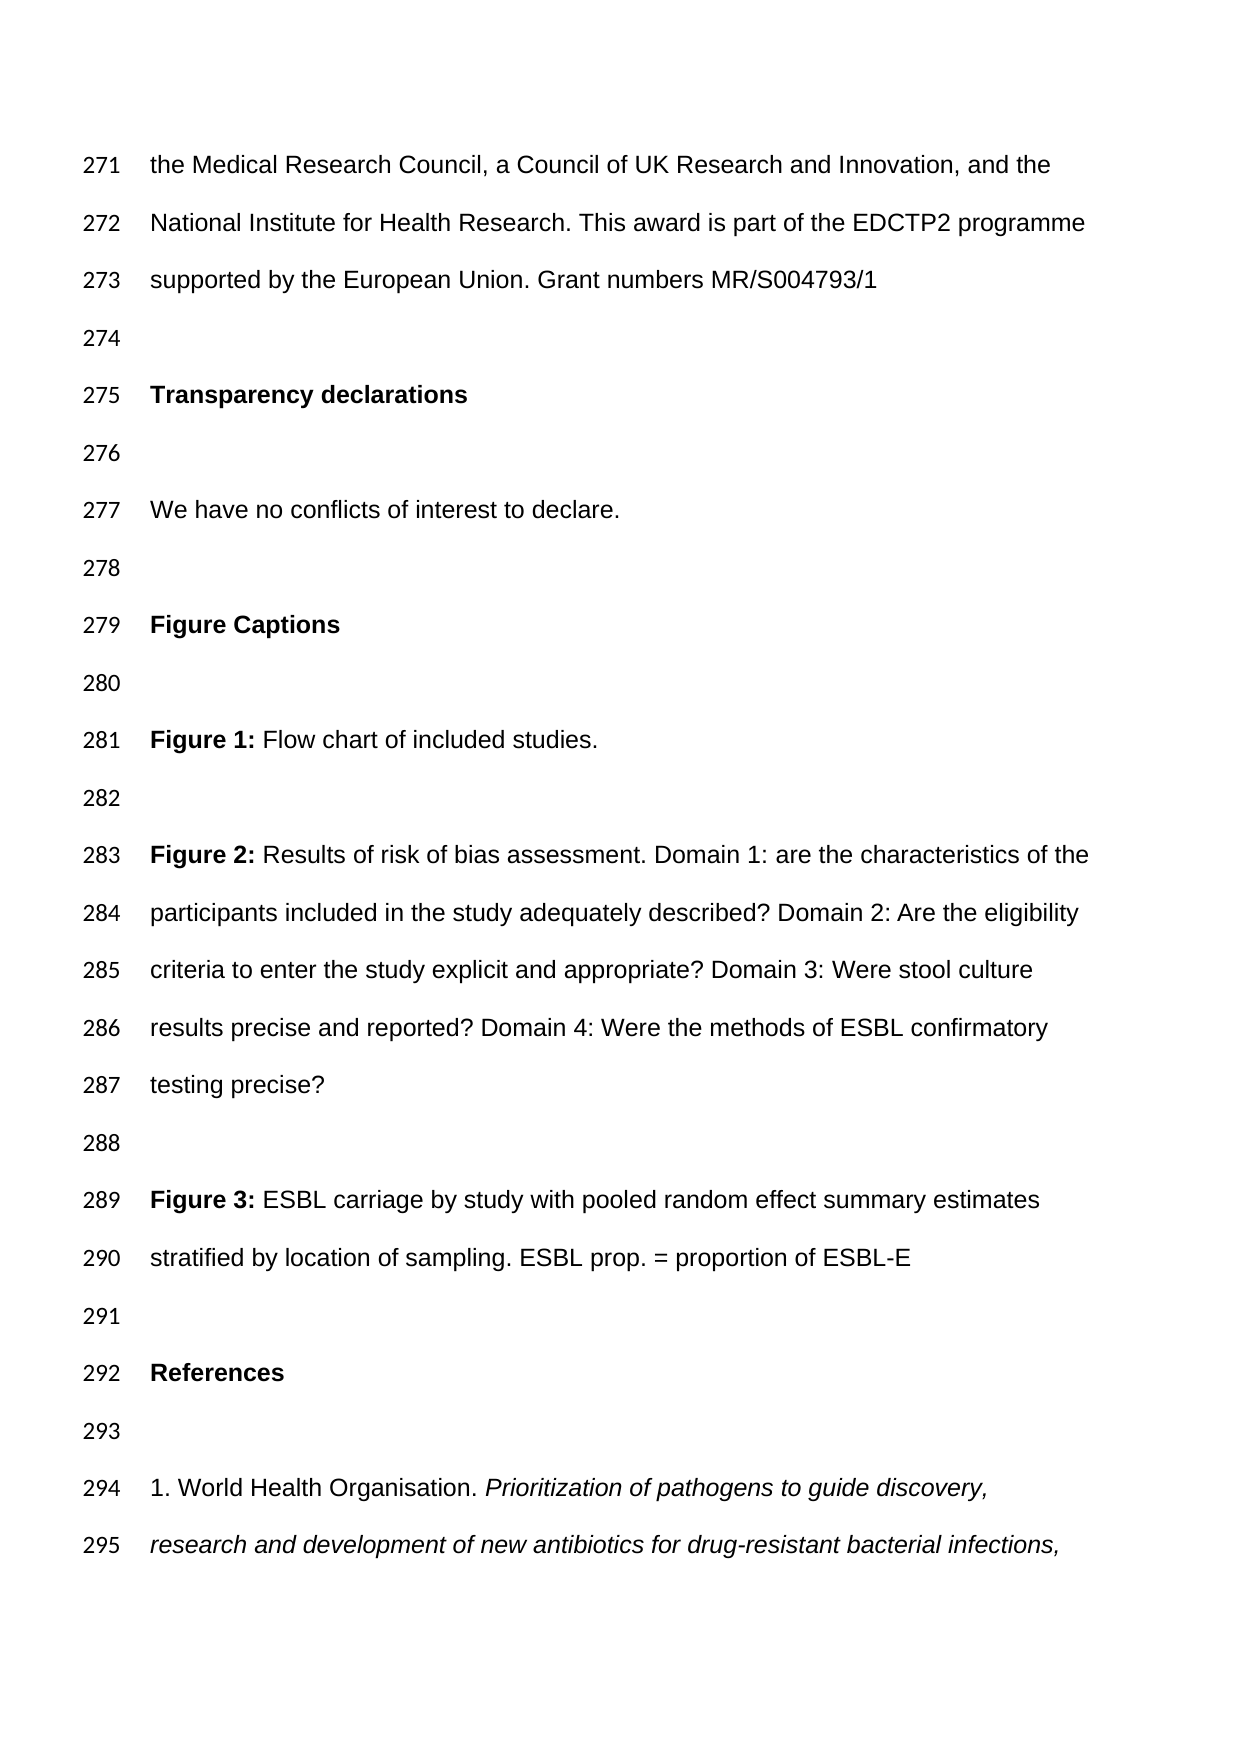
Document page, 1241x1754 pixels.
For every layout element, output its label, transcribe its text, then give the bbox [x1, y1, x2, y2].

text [150, 1473, 1090, 1559]
text We have no conflicts of interest to declare. [150, 495, 1090, 524]
text Figure 2: Results of risk of bias assessment. Domain 1: are the characteristics of the participants included in the study adequately described? Domain 2: Are the eligibility criteria to enter the study explicit and appropriate? Domain 3: Were stool culture results precise and reported? Domain 4: Were the methods of ESBL confirmatory testing precise? [150, 840, 1090, 1099]
text References [150, 1358, 1090, 1386]
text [150, 150, 1090, 294]
text Figure Captions [150, 610, 1090, 639]
text Figure 3: ESBL carriage by study with pooled random effect summary estimates stratified by location of sampling. ESBL prop. = proportion of ESBL-E [150, 1185, 1090, 1271]
text Transparency declarations [150, 380, 1090, 409]
text Figure 1: Flow chart of included studies. [150, 725, 1090, 754]
